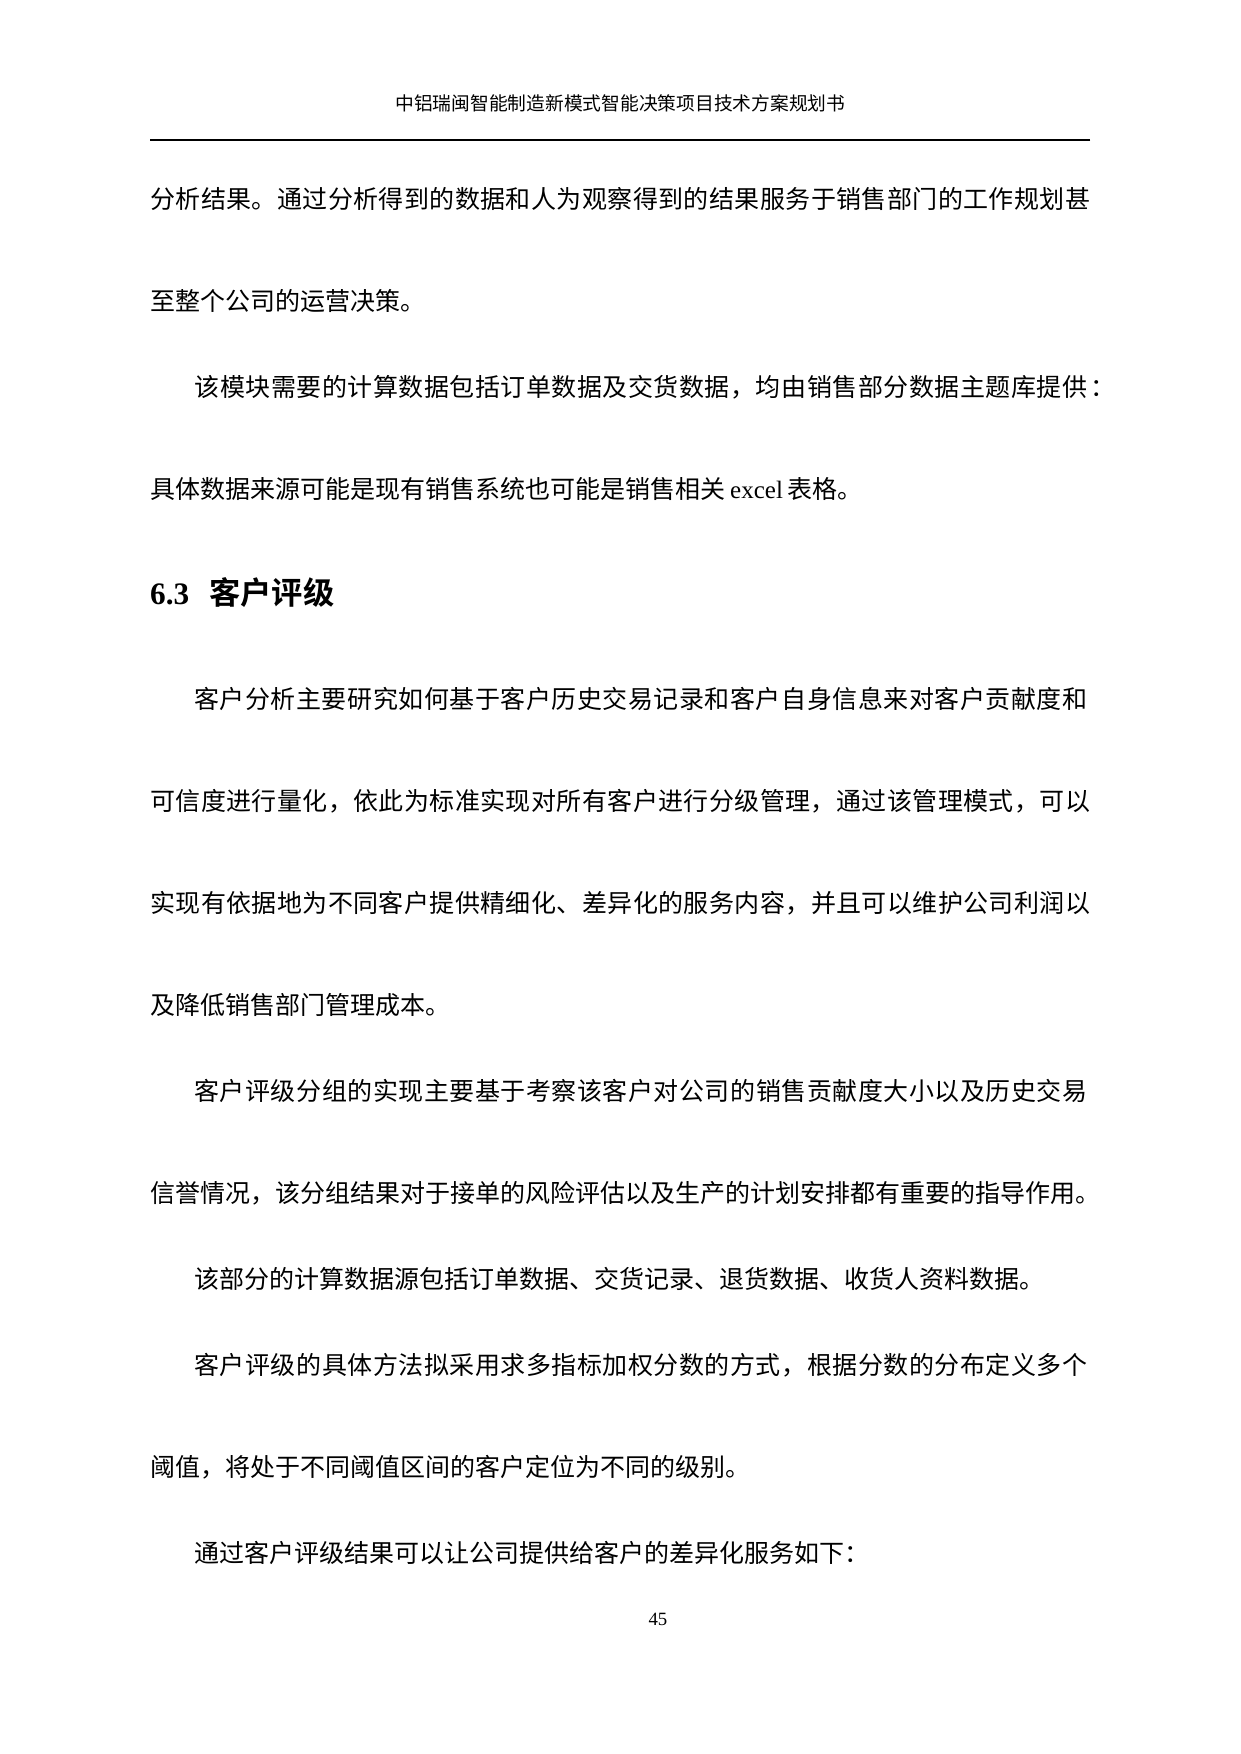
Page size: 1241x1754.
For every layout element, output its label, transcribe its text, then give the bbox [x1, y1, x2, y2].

text 通过客户评级结果可以让公司提供给客户的差异化服务如下： [150, 1518, 1090, 1586]
text 客户分析主要研究如何基于客户历史交易记录和客户自身信息来对客户贡献度和可信度进行量化，依此为标准实现对所有客户进行分级管理，通过该管理模式，可以实现有依据地为不同客户提供精细化、差异化的服务内容，并且可以维护公司利润以及降低销售部门管理成本。 [150, 664, 1090, 1038]
text 客户评级分组的实现主要基于考察该客户对公司的销售贡献度大小以及历史交易信誉情况，该分组结果对于接单的风险评估以及生产的计划安排都有重要的指导作用。 [150, 1056, 1090, 1226]
text 该部分的计算数据源包括订单数据、交货记录、退货数据、收货人资料数据。 [150, 1244, 1090, 1312]
subtitle 客户评级 [150, 557, 1090, 624]
text 该模块需要的计算数据包括订单数据及交货数据，均由销售部分数据主题库提供：具体数据来源可能是现有销售系统也可能是销售相关excel表格。 [150, 352, 1090, 522]
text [150, 164, 1090, 334]
text 客户评级的具体方法拟采用求多指标加权分数的方式，根据分数的分布定义多个阈值，将处于不同阈值区间的客户定位为不同的级别。 [150, 1330, 1090, 1499]
